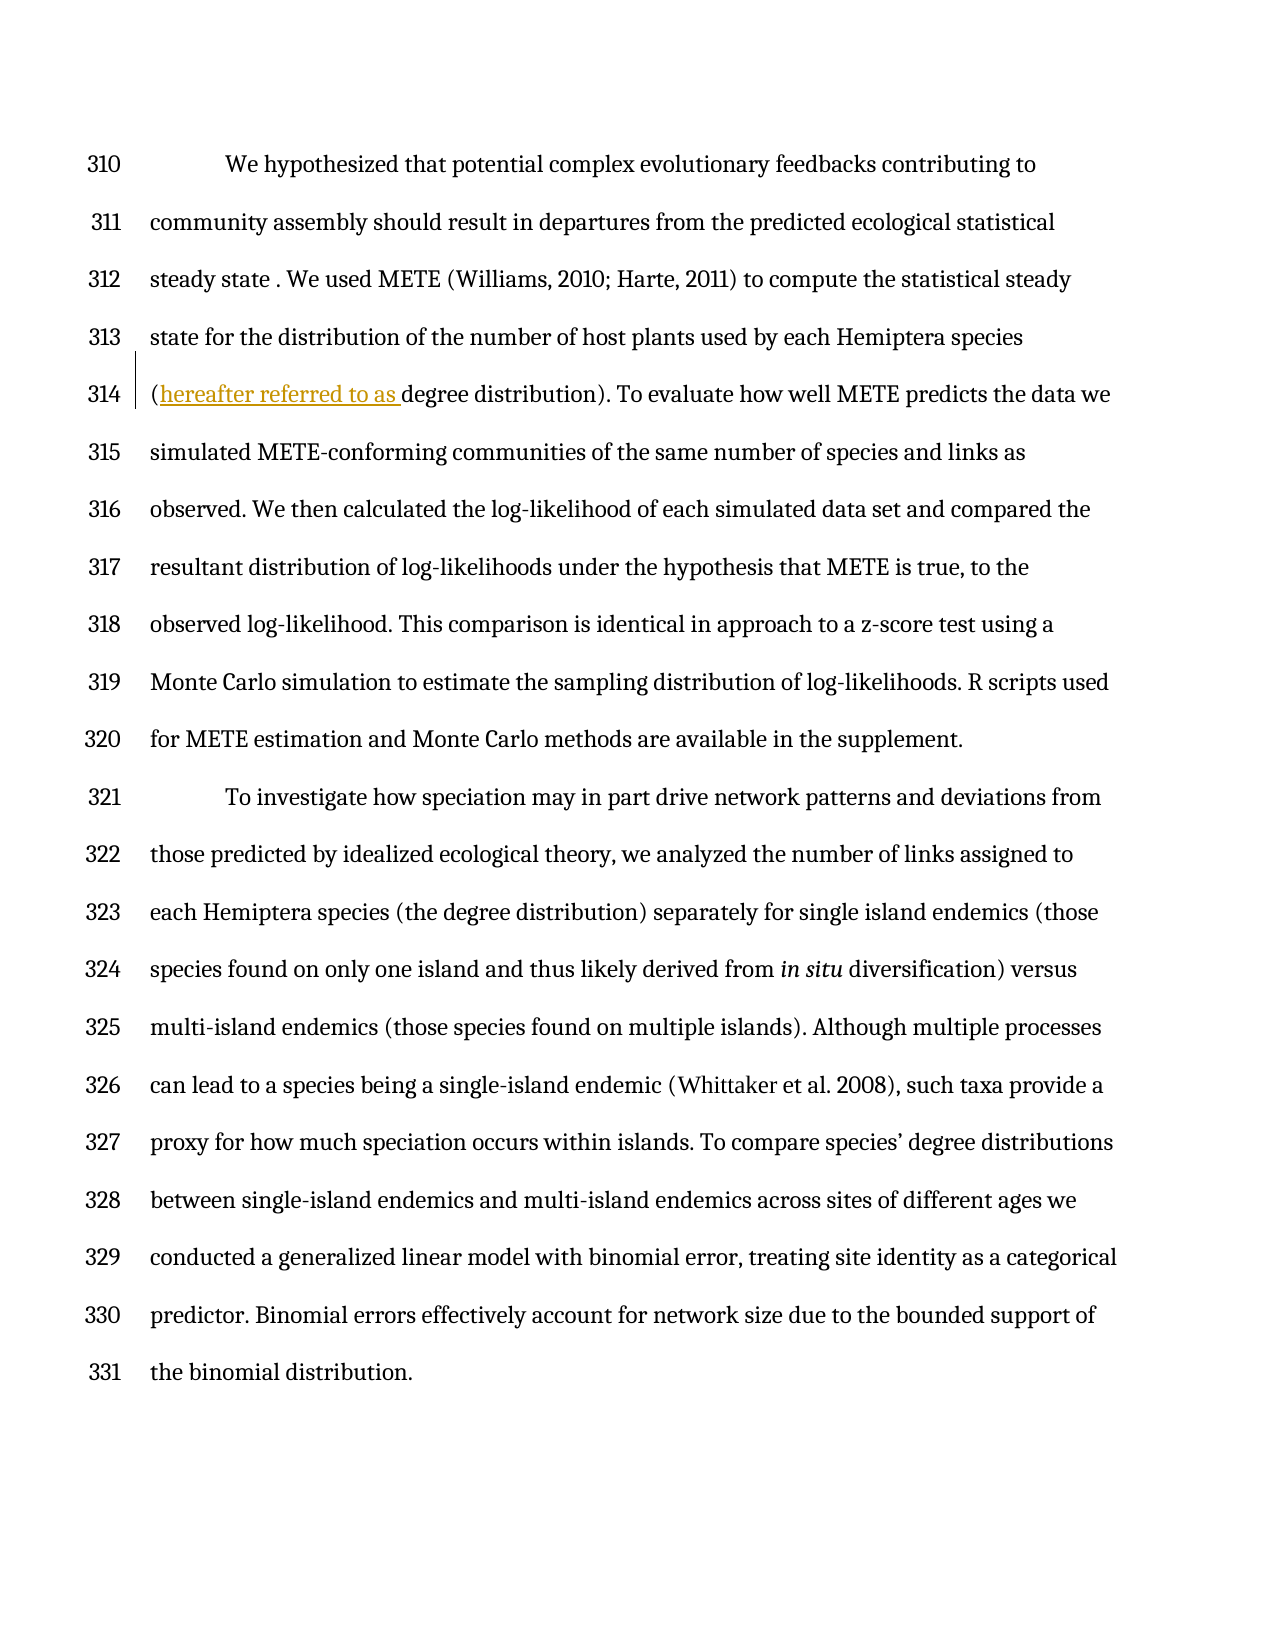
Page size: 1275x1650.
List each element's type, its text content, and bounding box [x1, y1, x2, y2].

text To investigate how speciation may in part drive network patterns and deviations from those predicted by idealized ecological theory, we analyzed the number of links assigned to each Hemiptera species (the degree distribution) separately for single island endemics (those species found on only one island and thus likely derived from in situ diversification) versus multi-island endemics (those species found on multiple islands). Although multiple processes can lead to a species being a single-island endemic (Whittaker et al. 2008), such taxa provide a proxy for how much speciation occurs within islands. To compare species’ degree distributions between single-island endemics and multi-island endemics across sites of different ages we conducted a generalized linear model with binomial error, treating site identity as a categorical predictor. Binomial errors effectively account for network size due to the bounded support of the binomial distribution. [150, 782, 1125, 1387]
text We hypothesized that potential complex evolutionary feedbacks contributing to community assembly should result in departures from the predicted ecological statistical steady state . We used METE (Williams, 2010; Harte, 2011) to compute the statistical steady state for the distribution of the number of host plants used by each Hemiptera species (degree distribution). To evaluate how well METE predicts the data we simulated METE-conforming communities of the same number of species and links as observed. We then calculated the log-likelihood of each simulated data set and compared the resultant distribution of log-likelihoods under the hypothesis that METE is true, to the observed log-likelihood. This comparison is identical in approach to a z-score test using a Monte Carlo simulation to estimate the sampling distribution of log-likelihoods. R scripts used for METE estimation and Monte Carlo methods are available in the supplement. [150, 150, 1125, 754]
